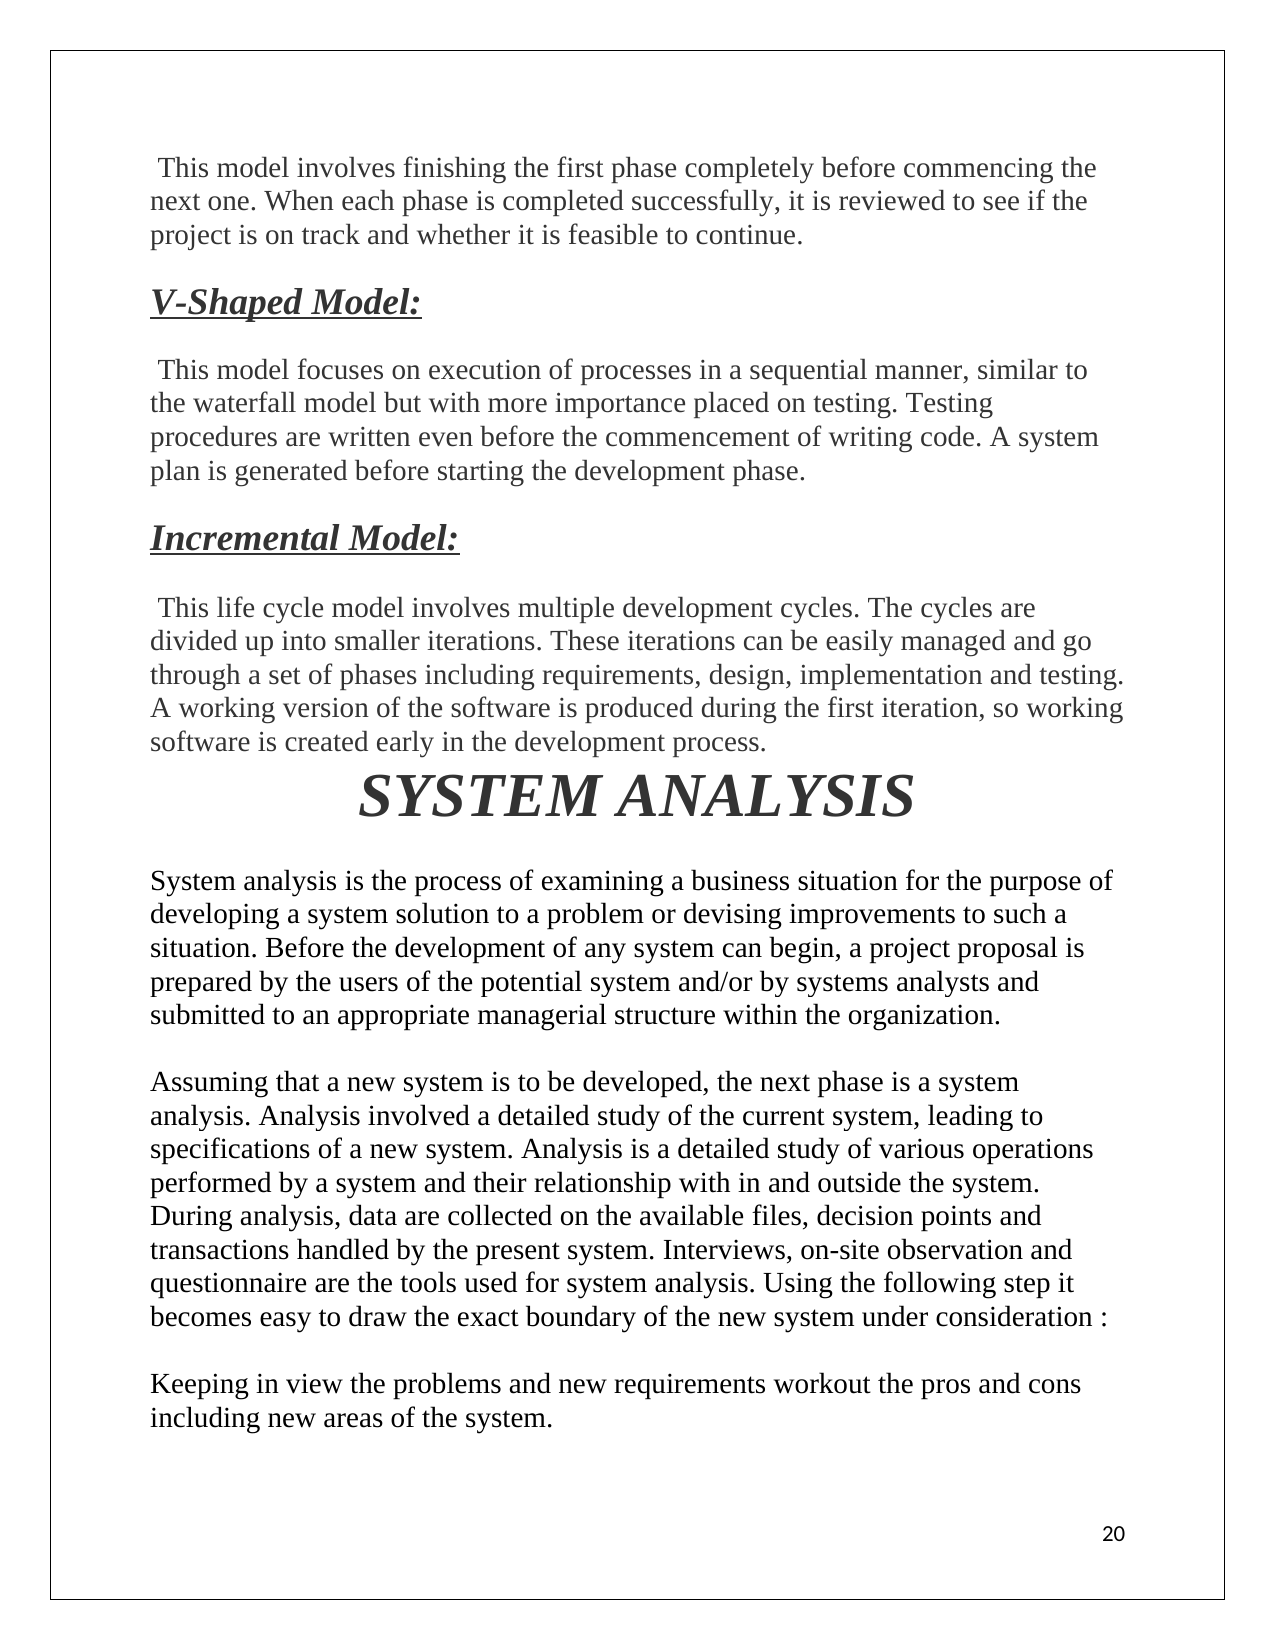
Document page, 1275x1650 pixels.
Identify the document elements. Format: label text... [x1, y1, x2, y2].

text SYSTEM ANALYSIS [150, 757, 1125, 829]
text Incremental Model: [150, 515, 1125, 558]
text Keeping in view the problems and new requirements workout the pros and cons including new areas of the system. [553, 1366, 1125, 1433]
text Assuming that a new system is to be developed, the next phase is a system analysis. Analysis involved a detailed study of the current system, leading to specifications of a new system. Analysis is a detailed study of various operations performed by a system and their relationship with in and outside the system. During analysis, data are collected on the available files, decision points and transactions handled by the present system. Interviews, on-site observation and questionnaire are the tools used for system analysis. Using the following step it becomes easy to draw the exact boundary of the new system under consideration : [150, 1064, 1125, 1333]
text This model involves finishing the first phase completely before commencing the next one. When each phase is completed successfully, it is reviewed to see if the project is on track and whether it is feasible to continue. [150, 150, 1125, 251]
text V-Shaped Model: [150, 280, 1125, 323]
text This life cycle model involves multiple development cycles. The cycles are divided up into smaller iterations. These iterations can be easily managed and go through a set of phases including requirements, design, implementation and testing. A working version of the software is produced during the first iteration, so working software is created early in the development process. [150, 590, 1125, 757]
text This model focuses on execution of processes in a sequential manner, similar to the waterfall model but with more importance placed on testing. Testing procedures are written even before the commencement of writing code. A system plan is generated before starting the development phase. [150, 352, 1125, 486]
